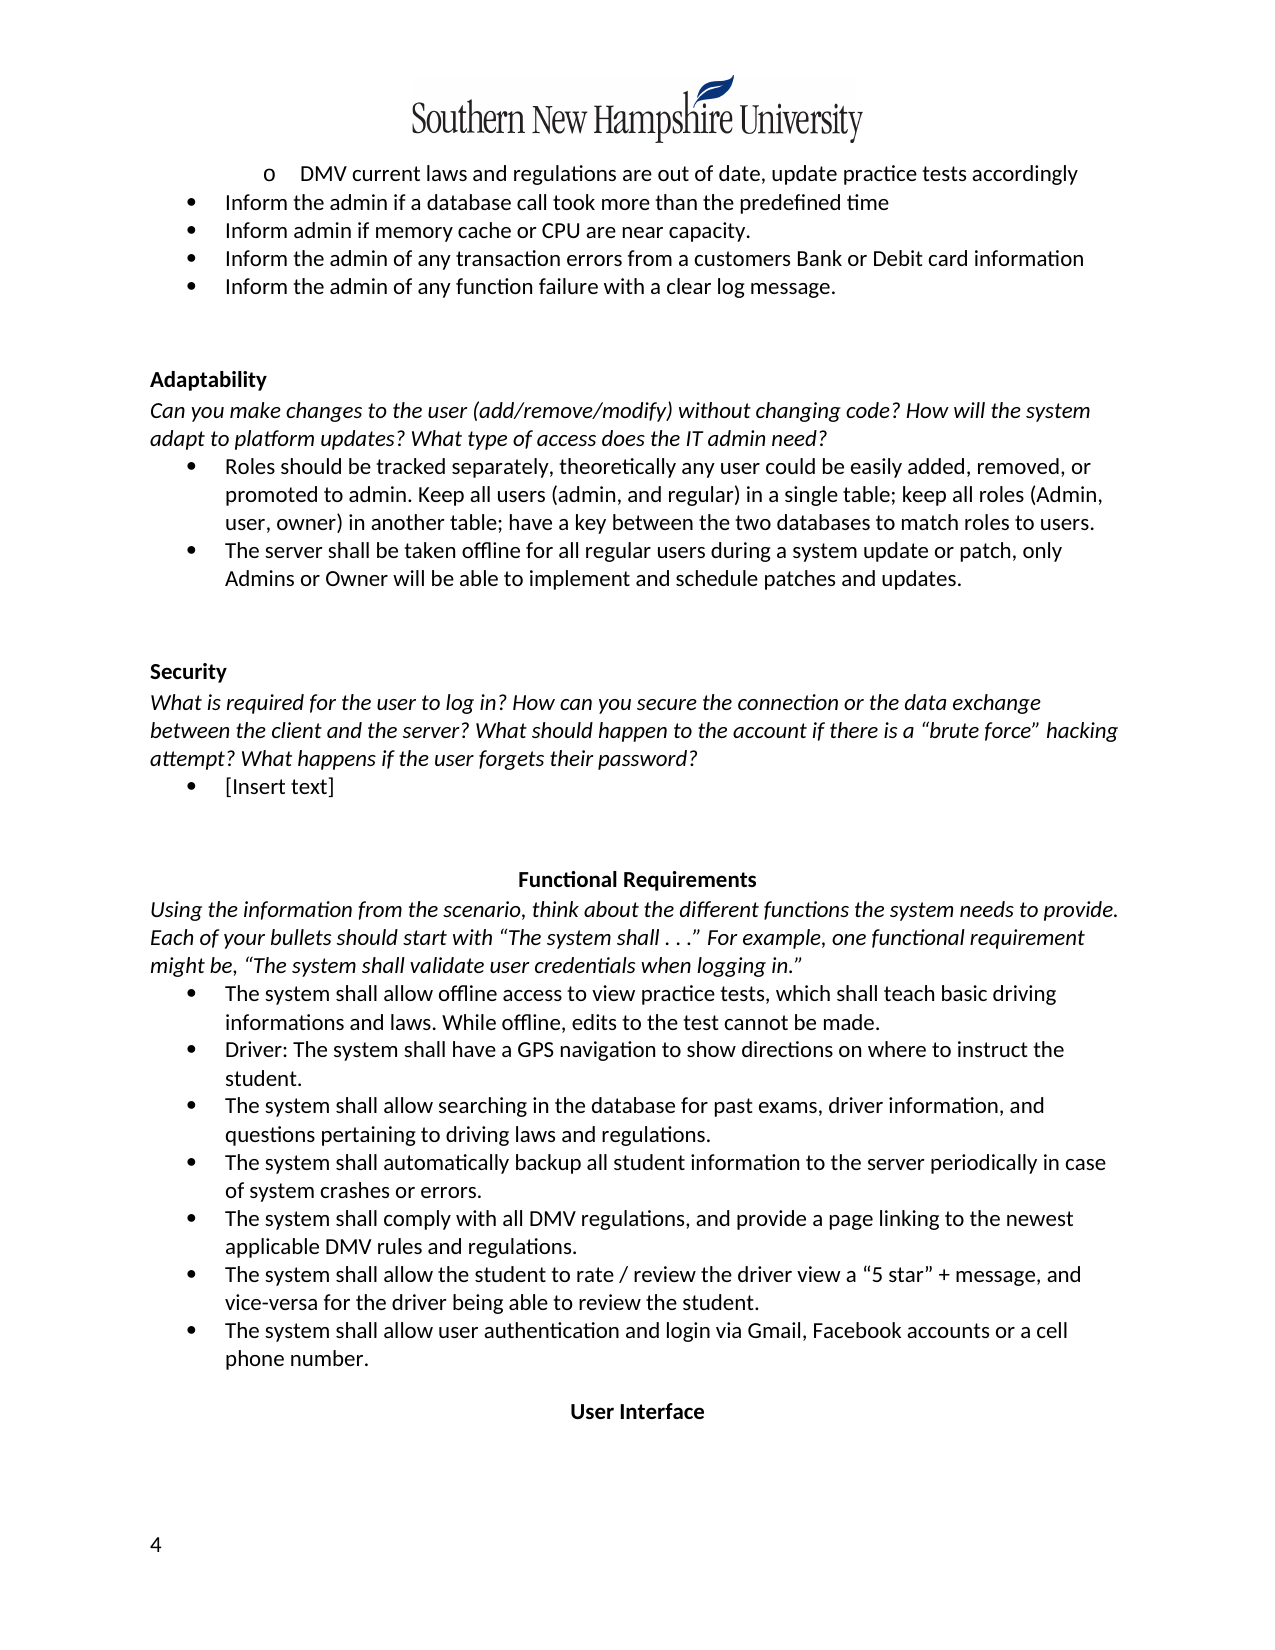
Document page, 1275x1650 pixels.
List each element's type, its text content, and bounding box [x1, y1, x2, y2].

list Driver: The system shall have a GPS navigation to show directions on where to instruct the student. [187, 1036, 1125, 1092]
list The system shall allow user authentication and login via Gmail, Facebook accounts or a cell phone number. [187, 1316, 1125, 1372]
list The server shall be taken offline for all regular users during a system update or patch, only Admins or Owner will be able to implement and schedule patches and updates. [187, 536, 1125, 592]
text Using the information from the scenario, think about the different functions the system needs to provide. Each of your bullets should start with “The system shall . . .” For example, one functional requirement might be, “The system shall validate user credentials when logging in.” [150, 896, 1125, 979]
list Inform the admin if a database call took more than the predefined time [187, 188, 1125, 216]
list DMV current laws and regulations are out of date, update practice tests accordingly [262, 159, 1125, 188]
list The system shall allow the student to rate / review the driver view a “5 star” + message, and vice-versa for the driver being able to review the student. [187, 1260, 1125, 1316]
list The system shall automatically backup all student information to the server periodically in case of system crashes or errors. [187, 1148, 1125, 1204]
subtitle User Interface [150, 1397, 1125, 1425]
picture [412, 75, 863, 143]
list Inform the admin of any transaction errors from a customers Bank or Debit card information [187, 244, 1125, 272]
list [Insert text] [187, 772, 1125, 800]
text What is required for the user to log in? How can you secure the connection or the data exchange between the client and the server? What should happen to the account if there is a “brute force” hacking attempt? What happens if the user forgets their password? [150, 688, 1125, 772]
subtitle Security [150, 657, 1125, 686]
subtitle Functional Requirements [150, 865, 1125, 893]
subtitle Adaptability [150, 366, 1125, 394]
list The system shall allow searching in the database for past exams, driver information, and questions pertaining to driving laws and regulations. [187, 1092, 1125, 1148]
list Inform the admin of any function failure with a clear log message. [187, 272, 1125, 300]
list The system shall comply with all DMV regulations, and provide a page linking to the newest applicable DMV rules and regulations. [187, 1204, 1125, 1260]
list The system shall allow offline access to view practice tests, which shall teach basic driving informations and laws. While offline, edits to the test cannot be made. [187, 979, 1125, 1036]
text Can you make changes to the user (add/remove/modify) without changing code? How will the system adapt to platform updates? What type of access does the IT admin need? [150, 396, 1125, 452]
list Roles should be tracked separately, theoretically any user could be easily added, removed, or promoted to admin. Keep all users (admin, and regular) in a single table; keep all roles (Admin, user, owner) in another table; have a key between the two databases to match roles to users. [187, 452, 1125, 536]
list Inform admin if memory cache or CPU are near capacity. [187, 216, 1125, 244]
